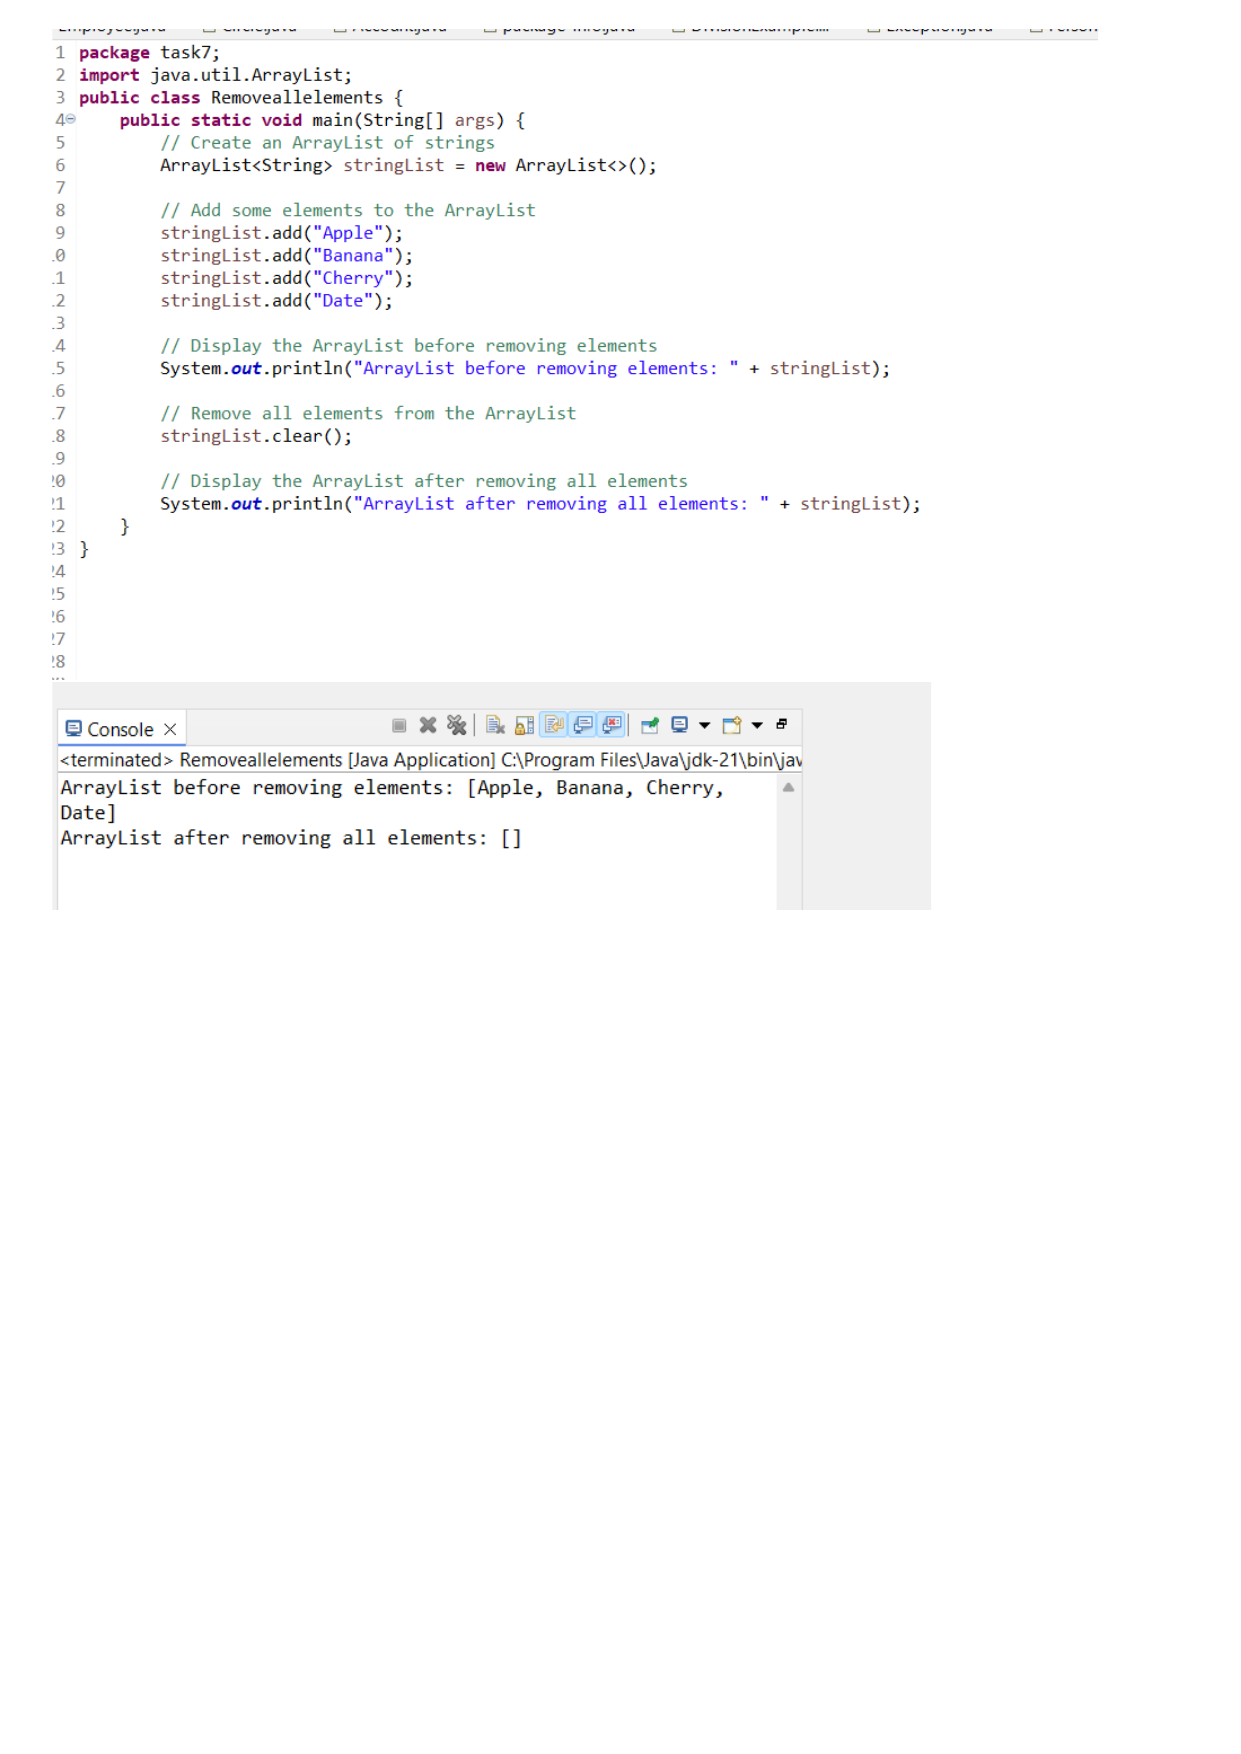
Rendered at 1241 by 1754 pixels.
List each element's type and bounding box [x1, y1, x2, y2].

picture [52, 29, 1099, 680]
picture [52, 682, 932, 910]
